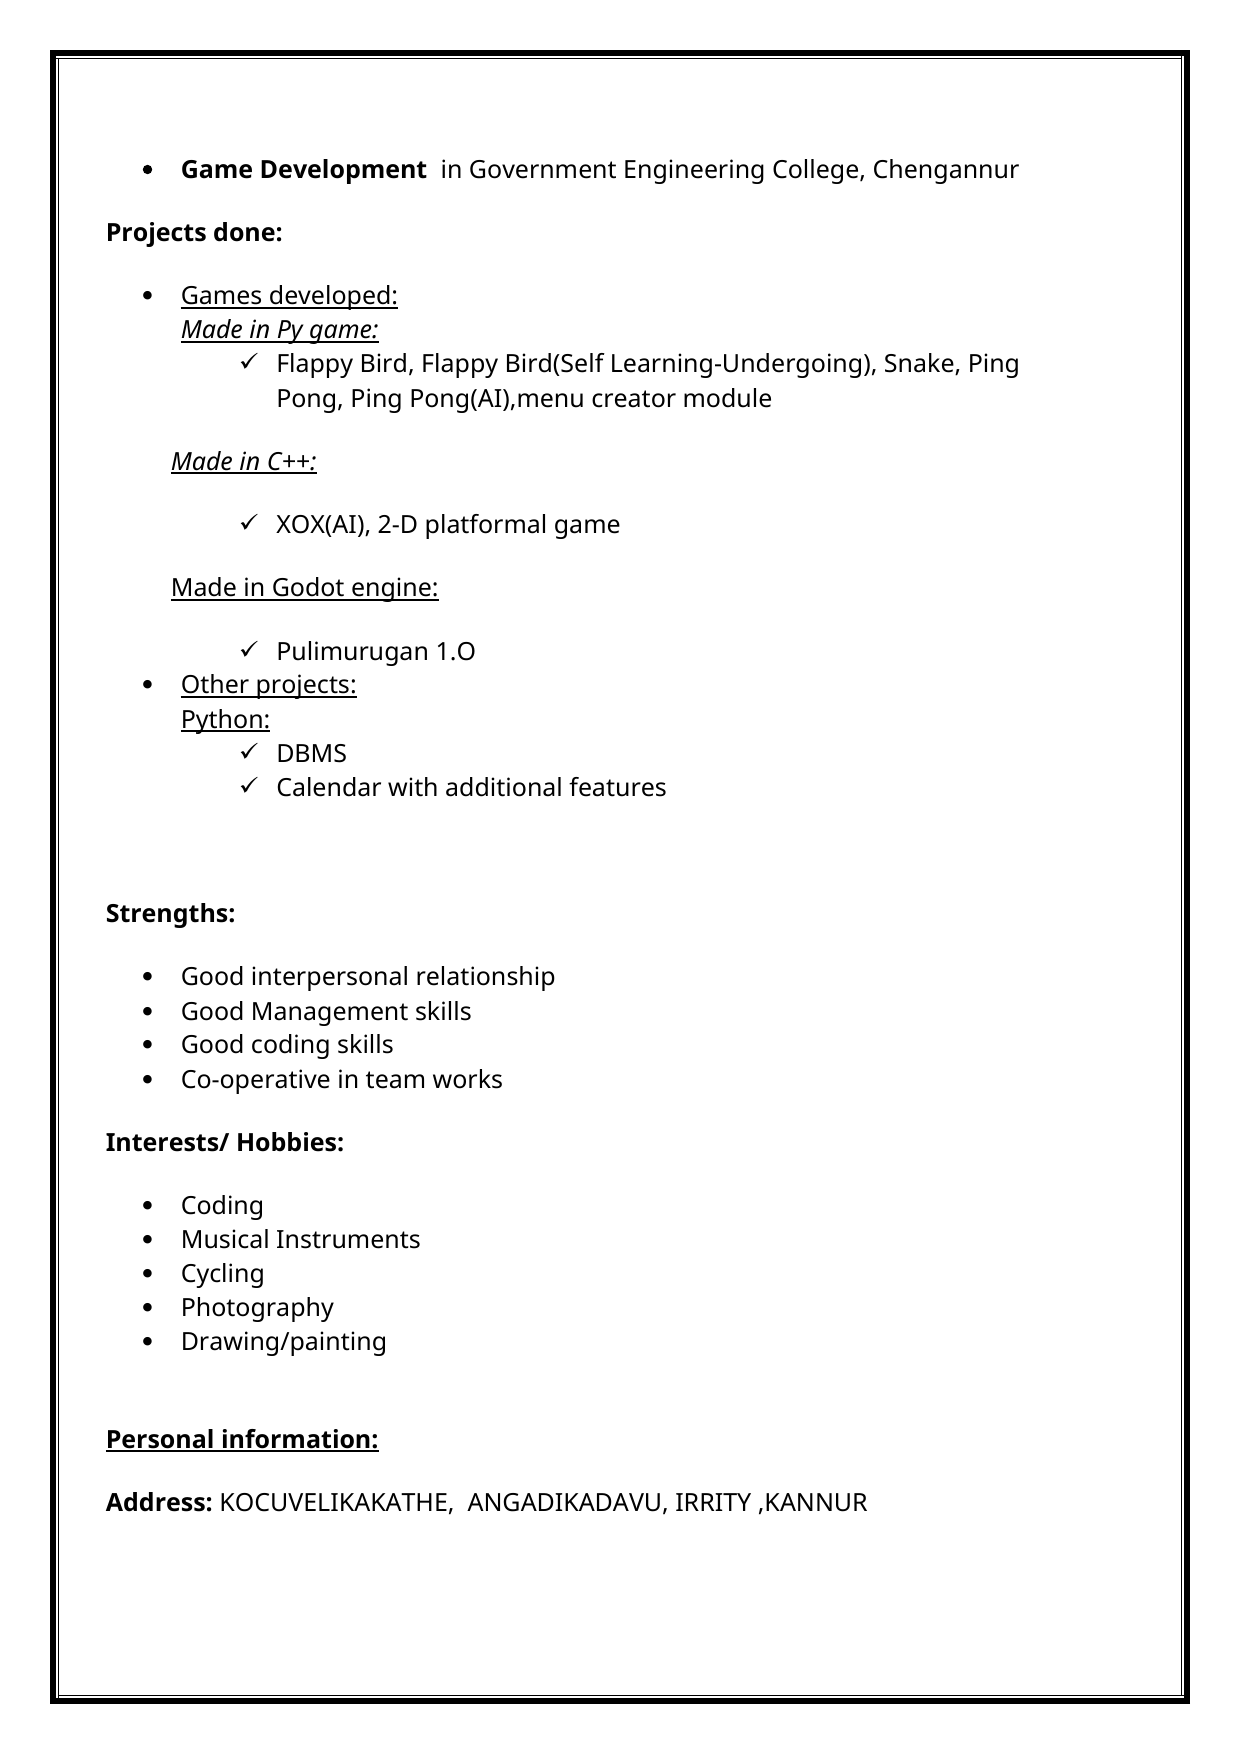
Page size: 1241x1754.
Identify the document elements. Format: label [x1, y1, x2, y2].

table_header [104, 150, 1062, 1549]
